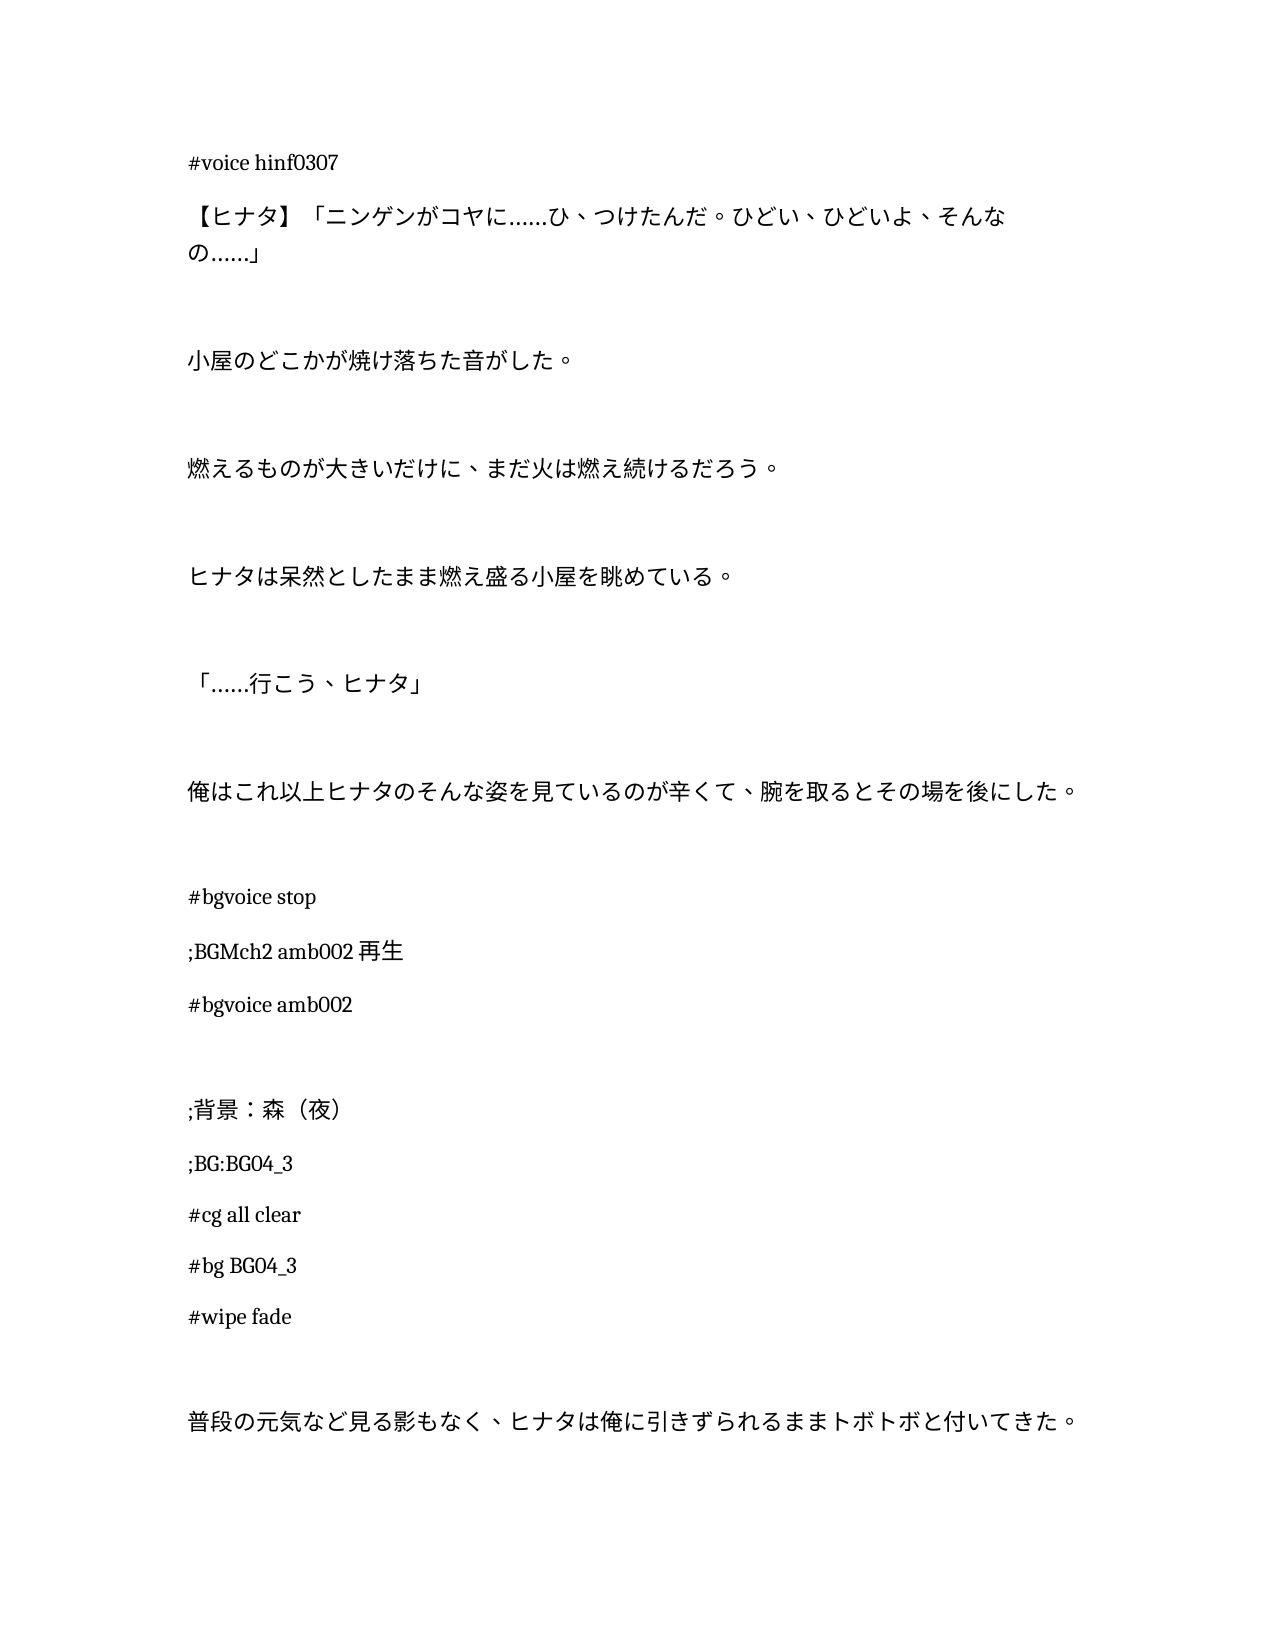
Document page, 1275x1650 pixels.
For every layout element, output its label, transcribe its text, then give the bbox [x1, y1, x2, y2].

text #cg all clear [187, 1202, 1087, 1228]
text #bg BG04_3 [187, 1253, 1087, 1279]
text ;背景：森（夜） [187, 1094, 1087, 1125]
text 「……行こう、ヒナタ」 [187, 668, 1087, 699]
text #bgvoice amb002 [187, 992, 1087, 1018]
text #bgvoice stop [187, 884, 1087, 910]
text 【ヒナタ】「ニンゲンがコヤに……ひ、つけたんだ。ひどい、ひどいよ、そんなの……」 [187, 201, 1087, 268]
text #wipe fade [187, 1304, 1087, 1330]
text 小屋のどこかが焼け落ちた音がした。 [187, 345, 1087, 376]
text #voice hinf0307 [187, 150, 1087, 176]
text ;BGMch2 amb002 再生 [187, 935, 1087, 966]
text ;BG:BG04_3 [187, 1151, 1087, 1177]
text 俺はこれ以上ヒナタのそんな姿を見ているのが辛くて、腕を取るとその場を後にした。 [187, 776, 1087, 807]
text 燃えるものが大きいだけに、まだ火は燃え続けるだろう。 [187, 453, 1087, 484]
text 普段の元気など見る影もなく、ヒナタは俺に引きずられるままトボトボと付いてきた。 [187, 1406, 1087, 1437]
text ヒナタは呆然としたまま燃え盛る小屋を眺めている。 [187, 560, 1087, 592]
